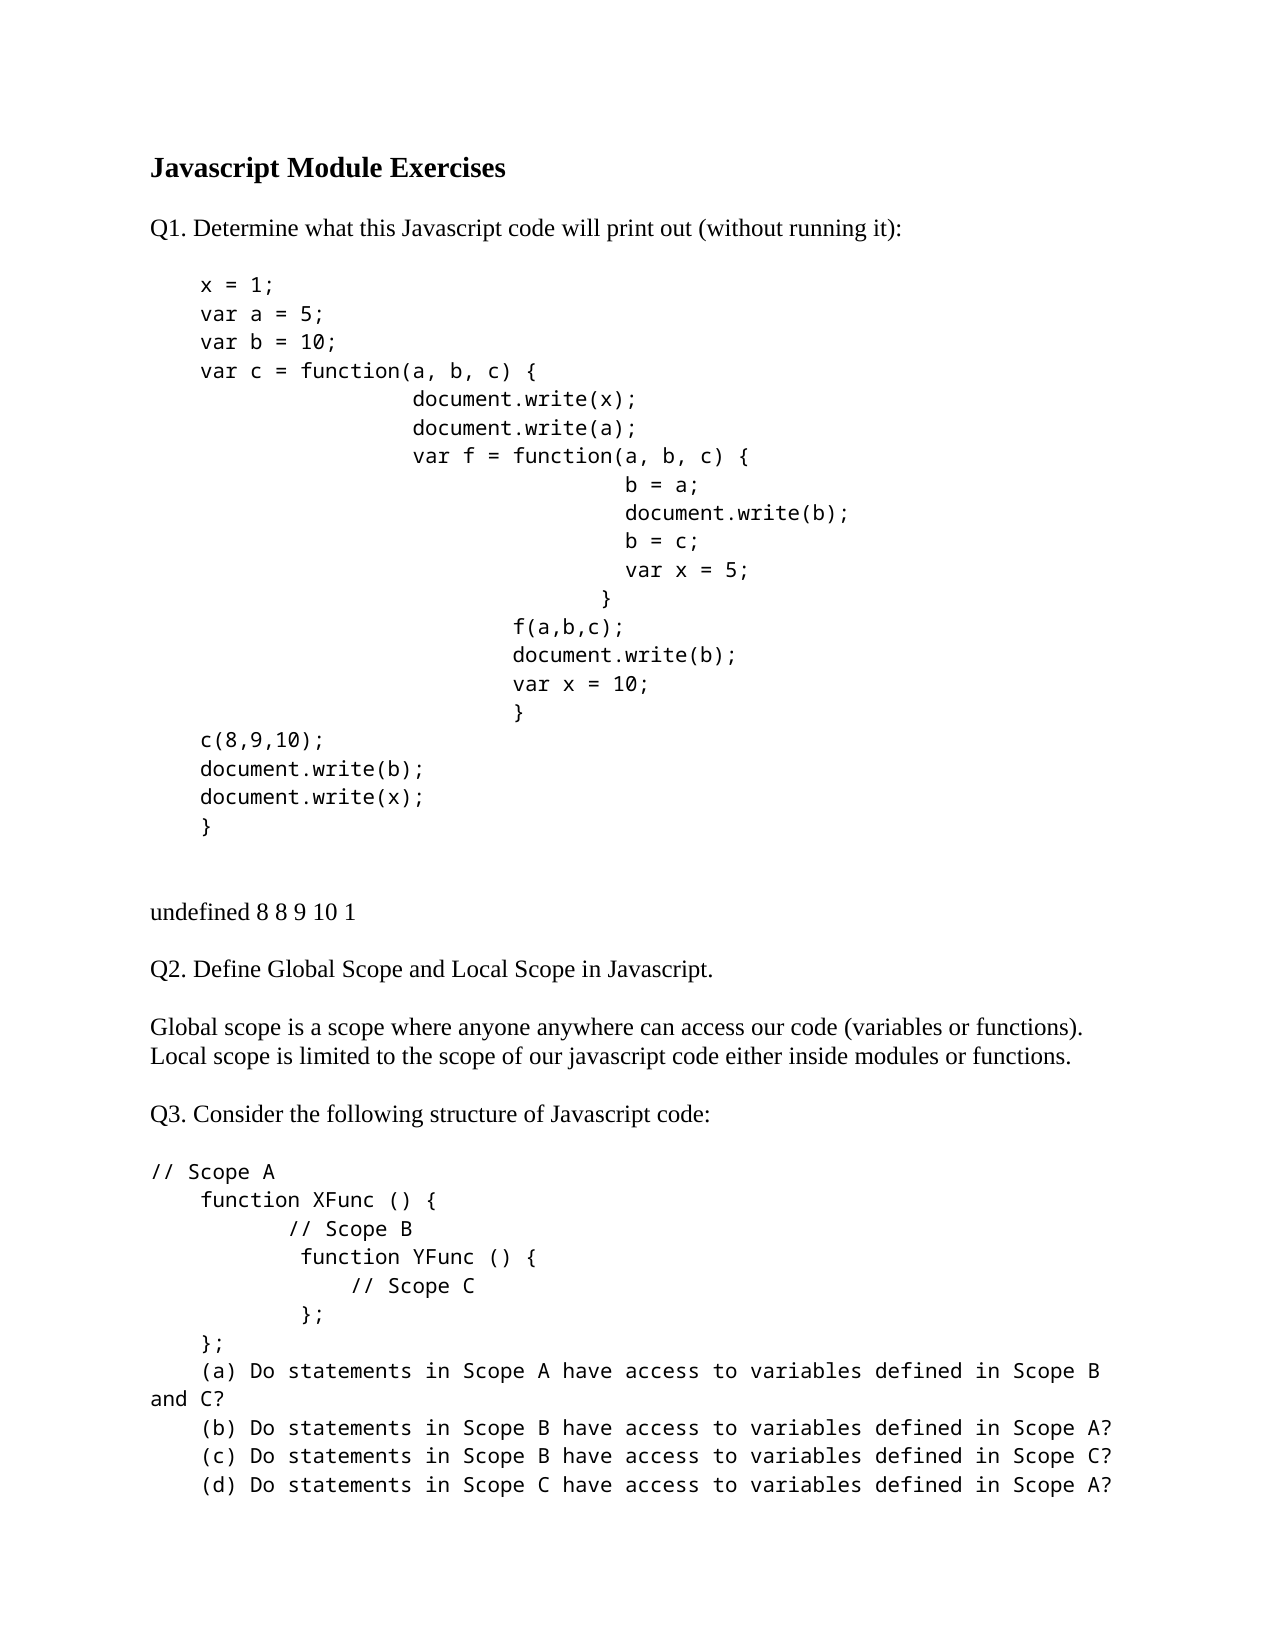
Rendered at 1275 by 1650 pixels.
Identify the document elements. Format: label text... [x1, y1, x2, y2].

text Javascript Module Exercises [150, 150, 1125, 183]
text // Scope B [150, 1214, 1125, 1242]
text var f = function(a, b, c) { [150, 441, 1125, 470]
text var b = 10; [150, 327, 1125, 356]
text } [150, 583, 1125, 612]
text document.write(b); [150, 498, 1125, 527]
text // Scope A [150, 1157, 1125, 1185]
text document.write(x); [150, 782, 1125, 811]
text Q3. Consider the following structure of Javascript code: [150, 1099, 1125, 1128]
text document.write(b); [150, 640, 1125, 669]
text } [150, 811, 1125, 839]
text c(8,9,10); [150, 726, 1125, 754]
text undefined 8 8 9 10 1 [150, 897, 1125, 925]
text document.write(b); [150, 754, 1125, 782]
text document.write(a); [150, 413, 1125, 441]
text (c) Do statements in Scope B have access to variables defined in Scope C? [150, 1441, 1125, 1470]
text var x = 5; [150, 555, 1125, 583]
text (a) Do statements in Scope A have access to variables defined in Scope B and C? [150, 1356, 1125, 1413]
text Q1. Determine what this Javascript code will print out (without running it): [150, 213, 1125, 241]
text var a = 5; [150, 299, 1125, 327]
text }; [150, 1299, 1125, 1328]
text b = a; [150, 470, 1125, 498]
text (b) Do statements in Scope B have access to variables defined in Scope A? [150, 1413, 1125, 1441]
text x = 1; [150, 271, 1125, 299]
text var x = 10; [150, 669, 1125, 697]
text f(a,b,c); [150, 612, 1125, 640]
text // Scope C [150, 1271, 1125, 1299]
text var c = function(a, b, c) { [150, 356, 1125, 384]
text (d) Do statements in Scope C have access to variables defined in Scope A? [150, 1470, 1125, 1498]
text Q2. Define Global Scope and Local Scope in Javascript. [150, 954, 1125, 983]
text function YFunc () { [150, 1242, 1125, 1271]
text Global scope is a scope where anyone anywhere can access our code (variables or functions). Local scope is limited to the scope of our javascript code either inside modules or functions. [150, 1012, 1125, 1070]
text b = c; [150, 527, 1125, 555]
text function XFunc () { [150, 1185, 1125, 1214]
text }; [150, 1328, 1125, 1356]
text document.write(x); [150, 384, 1125, 413]
text } [150, 697, 1125, 726]
